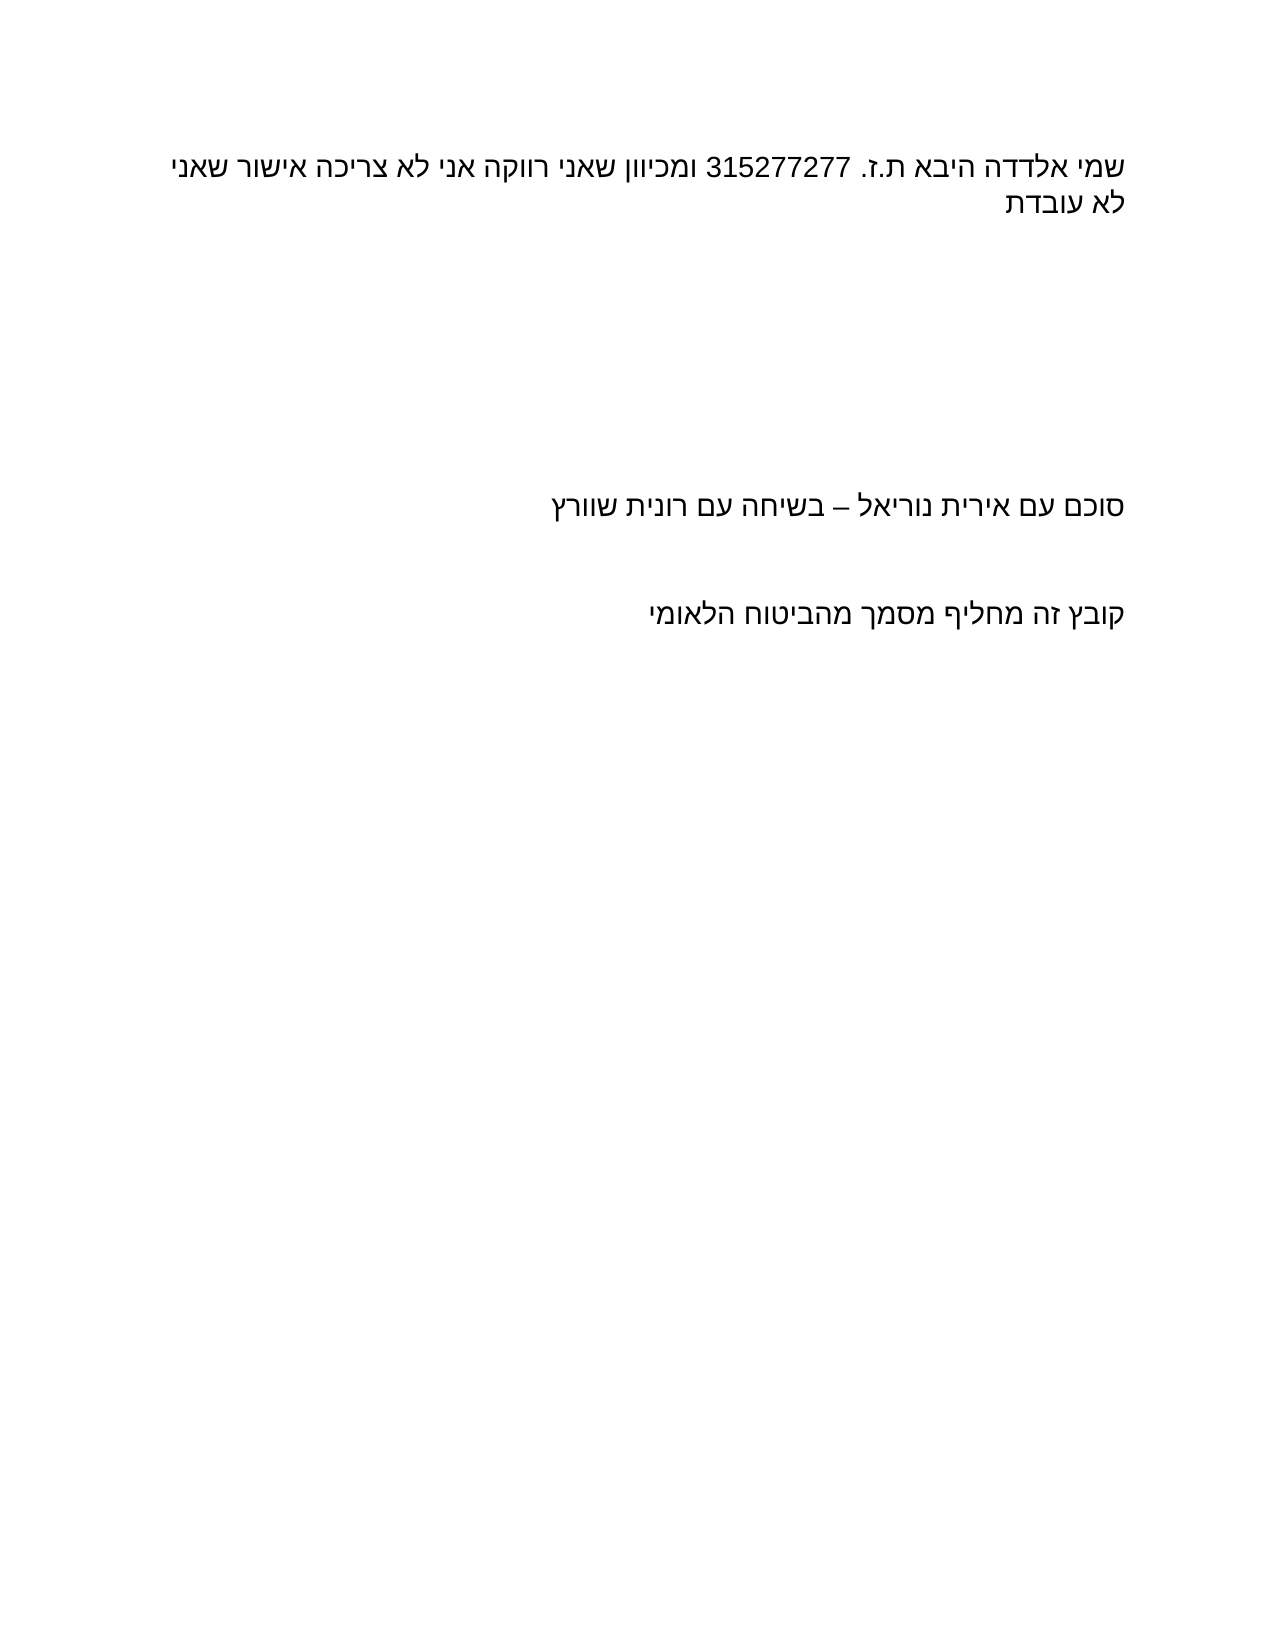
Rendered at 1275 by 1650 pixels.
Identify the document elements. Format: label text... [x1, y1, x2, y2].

text שמי אלדדה היבא ת.ז. 315277277 ומכיוון שאני רווקה אני לא צריכה אישור שאני לא עובדת [150, 150, 1125, 220]
text קובץ זה מחליף מסמך מהביטוח הלאומי [150, 597, 1125, 630]
text סוכם עם אירית נוריאל – בשיחה עם רונית שוורץ [150, 489, 1125, 522]
